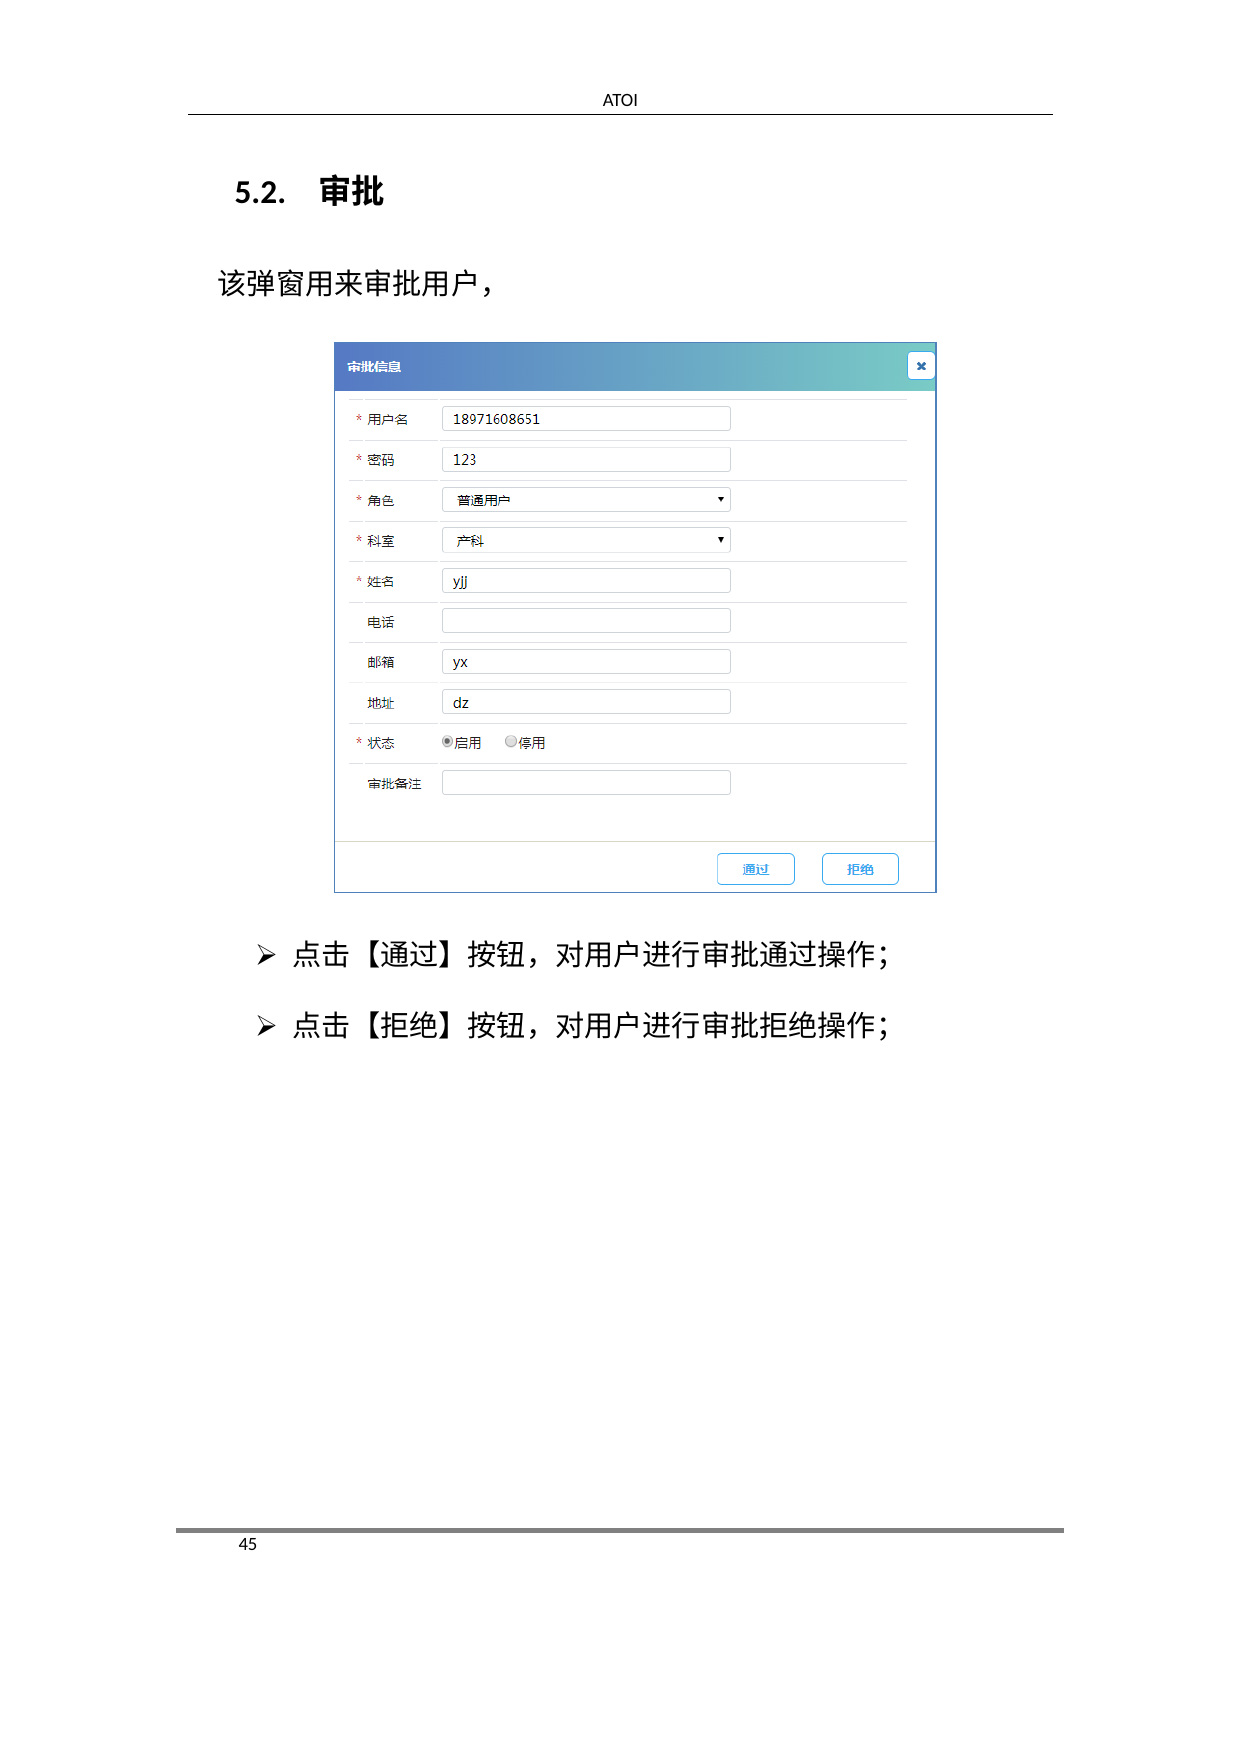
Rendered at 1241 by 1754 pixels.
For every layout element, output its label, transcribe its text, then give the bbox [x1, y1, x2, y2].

subtitle 审批 [234, 156, 1053, 221]
text 该弹窗用来审批用户， [187, 249, 1053, 314]
list 点击【拒绝】按钮，对用户进行审批拒绝操作； [255, 991, 1053, 1056]
picture [335, 343, 935, 892]
list 点击【通过】按钮，对用户进行审批通过操作； [255, 920, 1053, 985]
